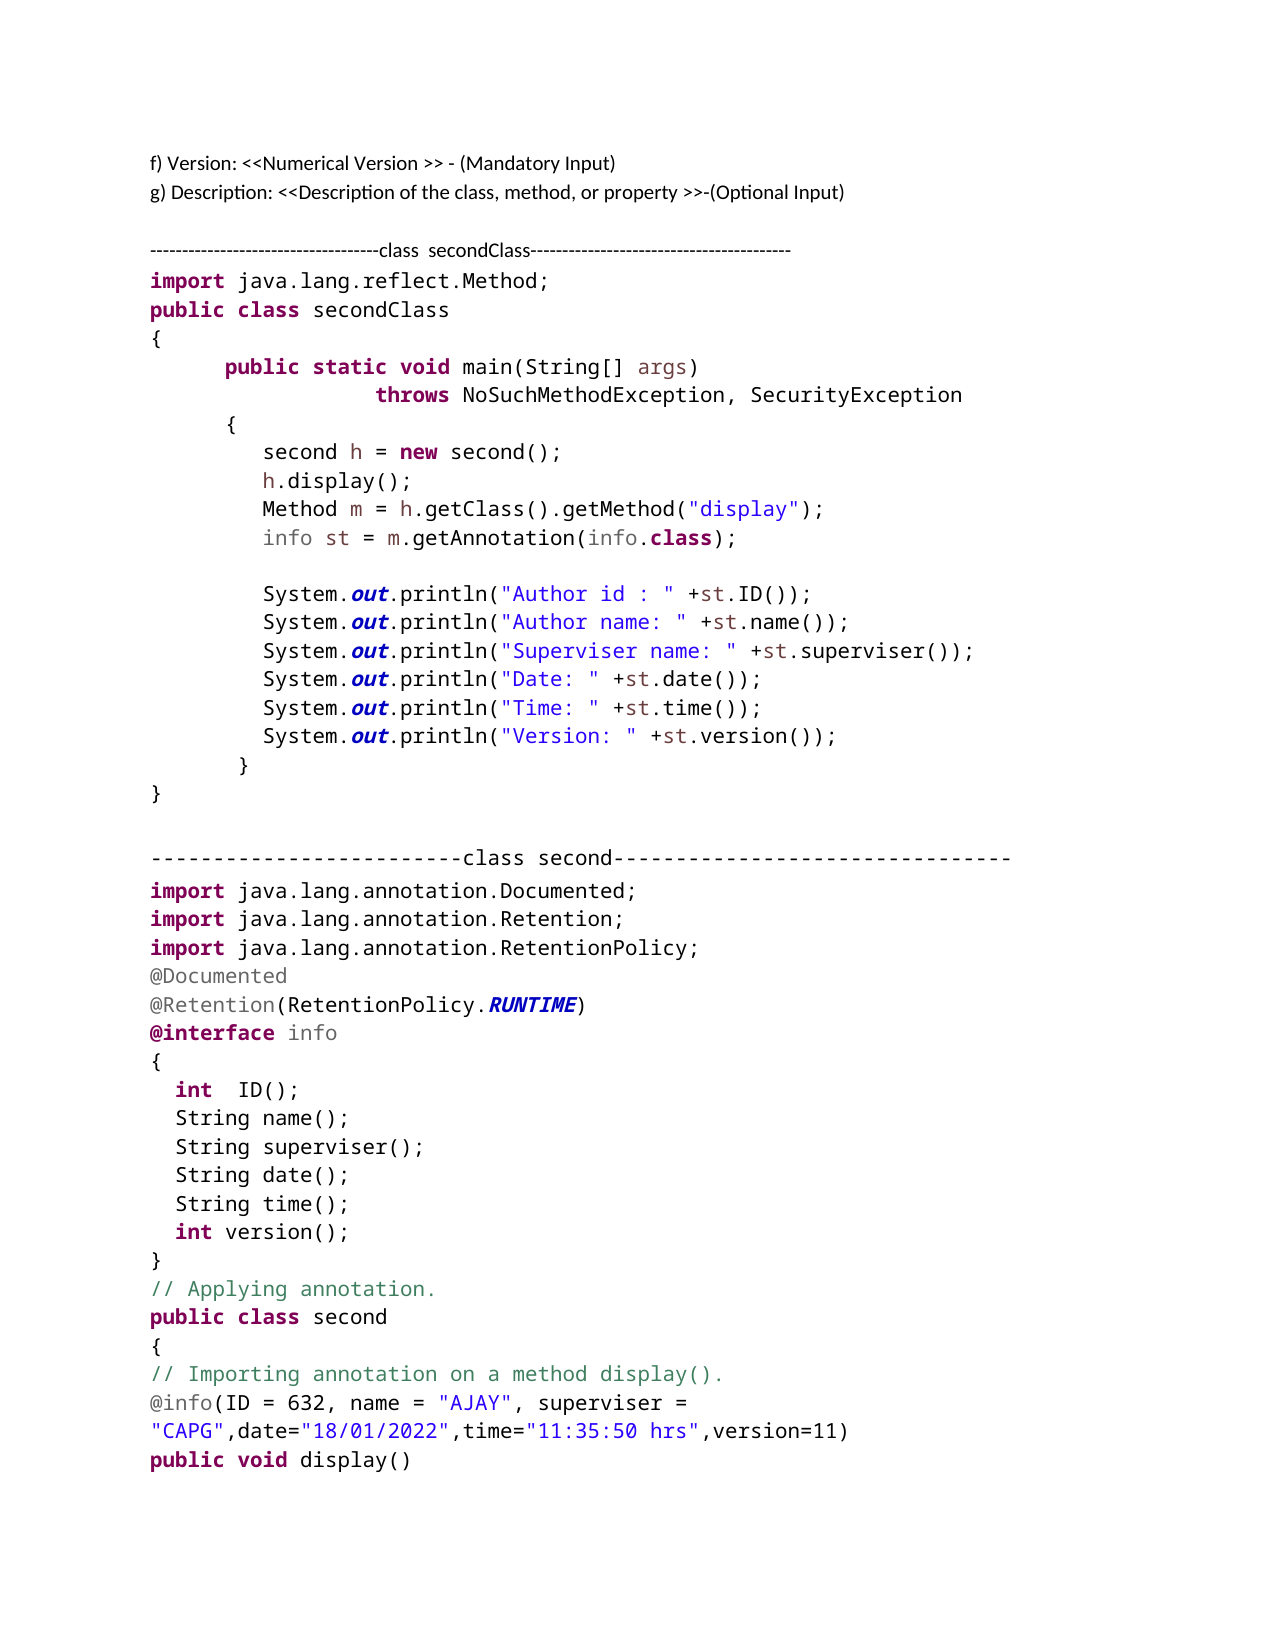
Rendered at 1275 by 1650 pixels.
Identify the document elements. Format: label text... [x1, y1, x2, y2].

text throws NoSuchMethodException, SecurityException [150, 380, 1125, 409]
text public static void main(String[] args) [150, 352, 1125, 380]
text second h = new second(); [150, 437, 1125, 466]
text public void display() [150, 1445, 1125, 1473]
text String superviser(); [150, 1132, 1125, 1160]
text System.out.println("Author id : " +st.ID()); [150, 579, 1125, 607]
text import java.lang.reflect.Method; [150, 267, 1125, 295]
text import java.lang.annotation.RetentionPolicy; [150, 933, 1125, 961]
text f) Version: <<Numerical Version >> - (Mandatory Input) [150, 150, 1125, 175]
text } [150, 1246, 1125, 1274]
text String name(); [150, 1103, 1125, 1132]
text info st = m.getAnnotation(info.class); [150, 523, 1125, 551]
text -------------------------class second-------------------------------- [150, 843, 1125, 872]
text { [150, 1047, 1125, 1075]
text int version(); [150, 1217, 1125, 1246]
text @Retention(RetentionPolicy.RUNTIME) [150, 990, 1125, 1018]
text System.out.println("Version: " +st.version()); [150, 721, 1125, 750]
text @info(ID = 632, name = "AJAY", superviser = "CAPG",date="18/01/2022",time="11:35:50 hrs",version=11) [150, 1388, 1125, 1445]
text System.out.println("Author name: " +st.name()); [150, 607, 1125, 636]
text int ID(); [150, 1075, 1125, 1103]
text public class second [150, 1302, 1125, 1331]
text System.out.println("Date: " +st.date()); [150, 664, 1125, 693]
text g) Description: <<Description of the class, method, or property >>-(Optional Input) [150, 179, 1125, 204]
text { [150, 323, 1125, 352]
text { [150, 1331, 1125, 1359]
text // Applying annotation. [150, 1274, 1125, 1302]
text import java.lang.annotation.Retention; [150, 904, 1125, 933]
text System.out.println("Time: " +st.time()); [150, 693, 1125, 721]
text ------------------------------------class secondClass----------------------------------------- [150, 237, 1125, 263]
text { [150, 409, 1125, 437]
text public class secondClass [150, 295, 1125, 323]
text String date(); [150, 1160, 1125, 1189]
text // Importing annotation on a method display(). [150, 1359, 1125, 1388]
text @Documented [150, 961, 1125, 990]
text Method m = h.getClass().getMethod("display"); [150, 494, 1125, 523]
text System.out.println("Superviser name: " +st.superviser()); [150, 636, 1125, 664]
text h.display(); [150, 466, 1125, 494]
text @interface info [150, 1018, 1125, 1047]
text } [150, 750, 1125, 778]
text } [150, 778, 1125, 807]
text import java.lang.annotation.Documented; [150, 876, 1125, 904]
text String time(); [150, 1189, 1125, 1217]
